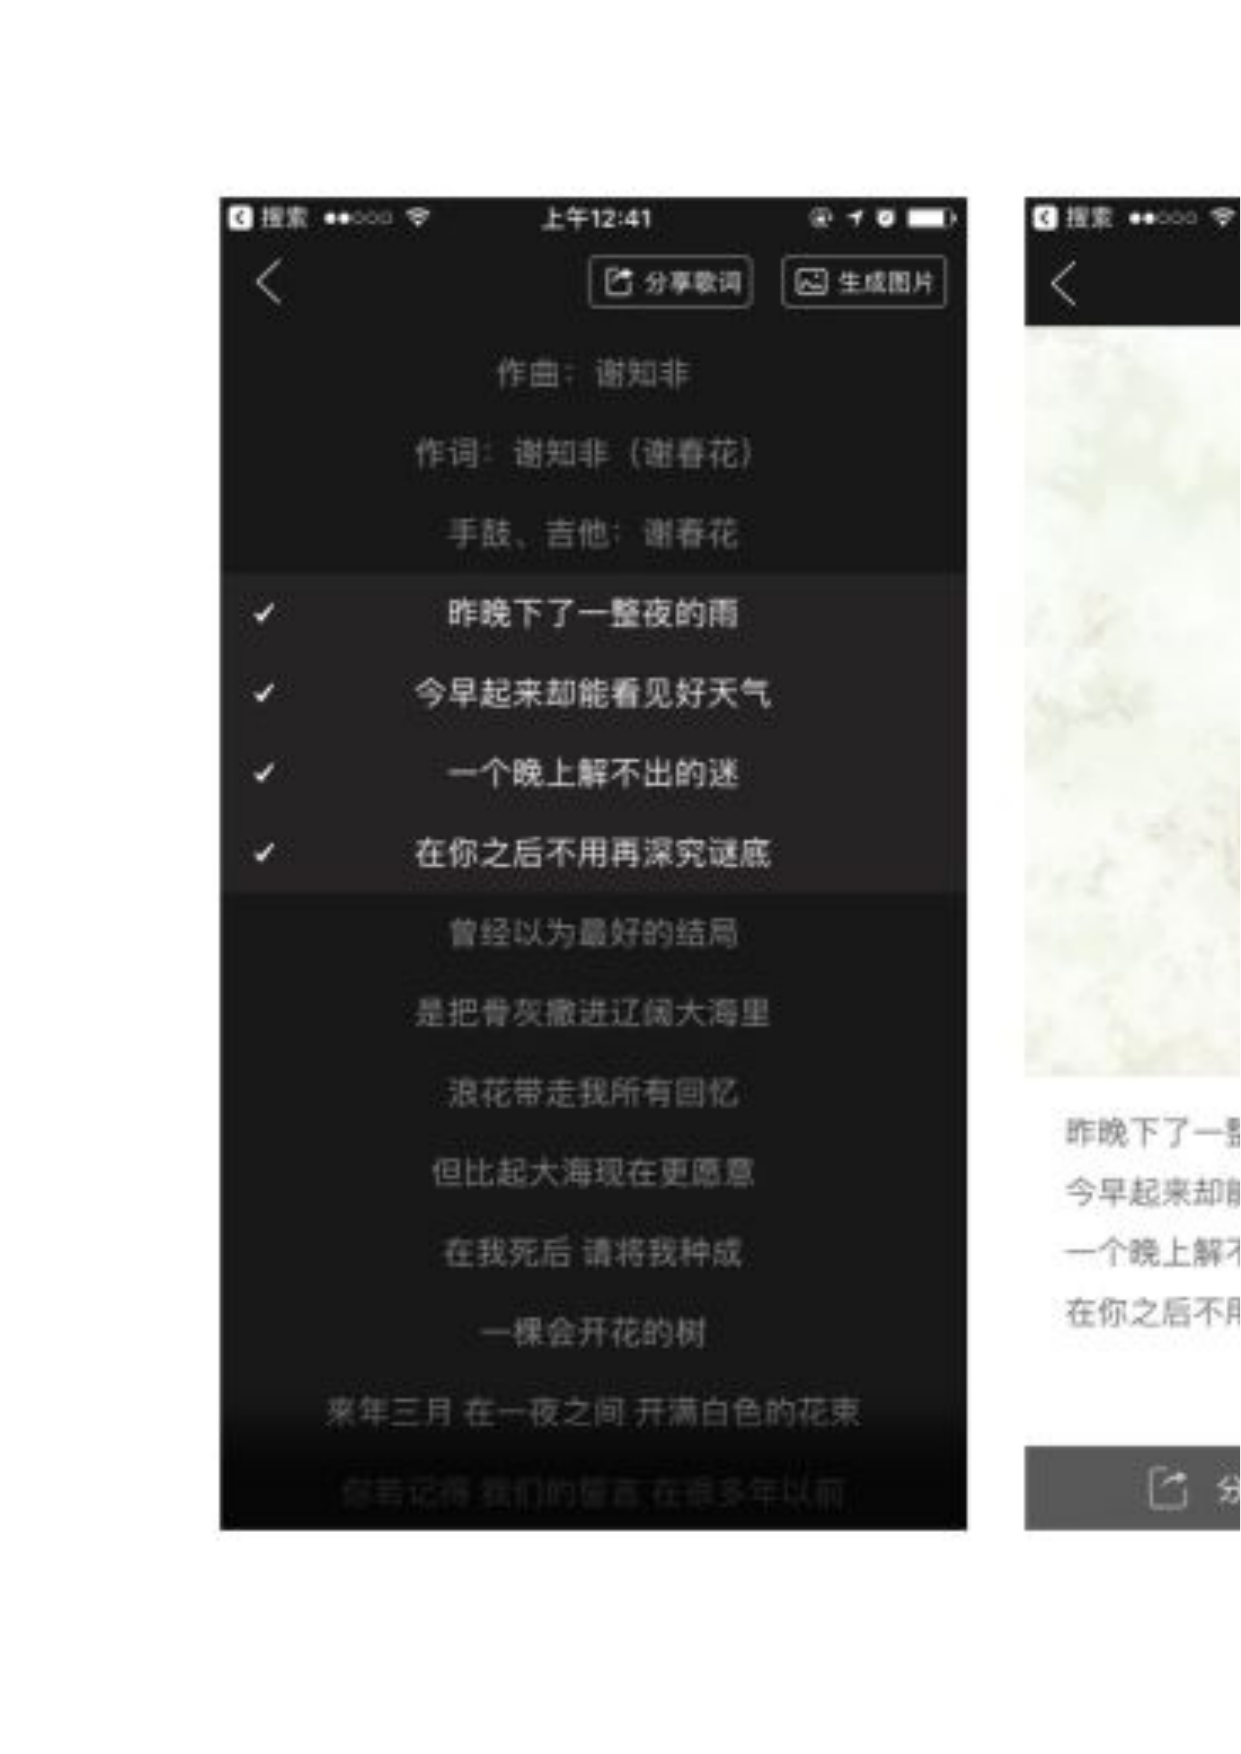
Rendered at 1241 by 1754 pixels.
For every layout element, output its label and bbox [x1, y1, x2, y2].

picture [187, 162, 1241, 1569]
